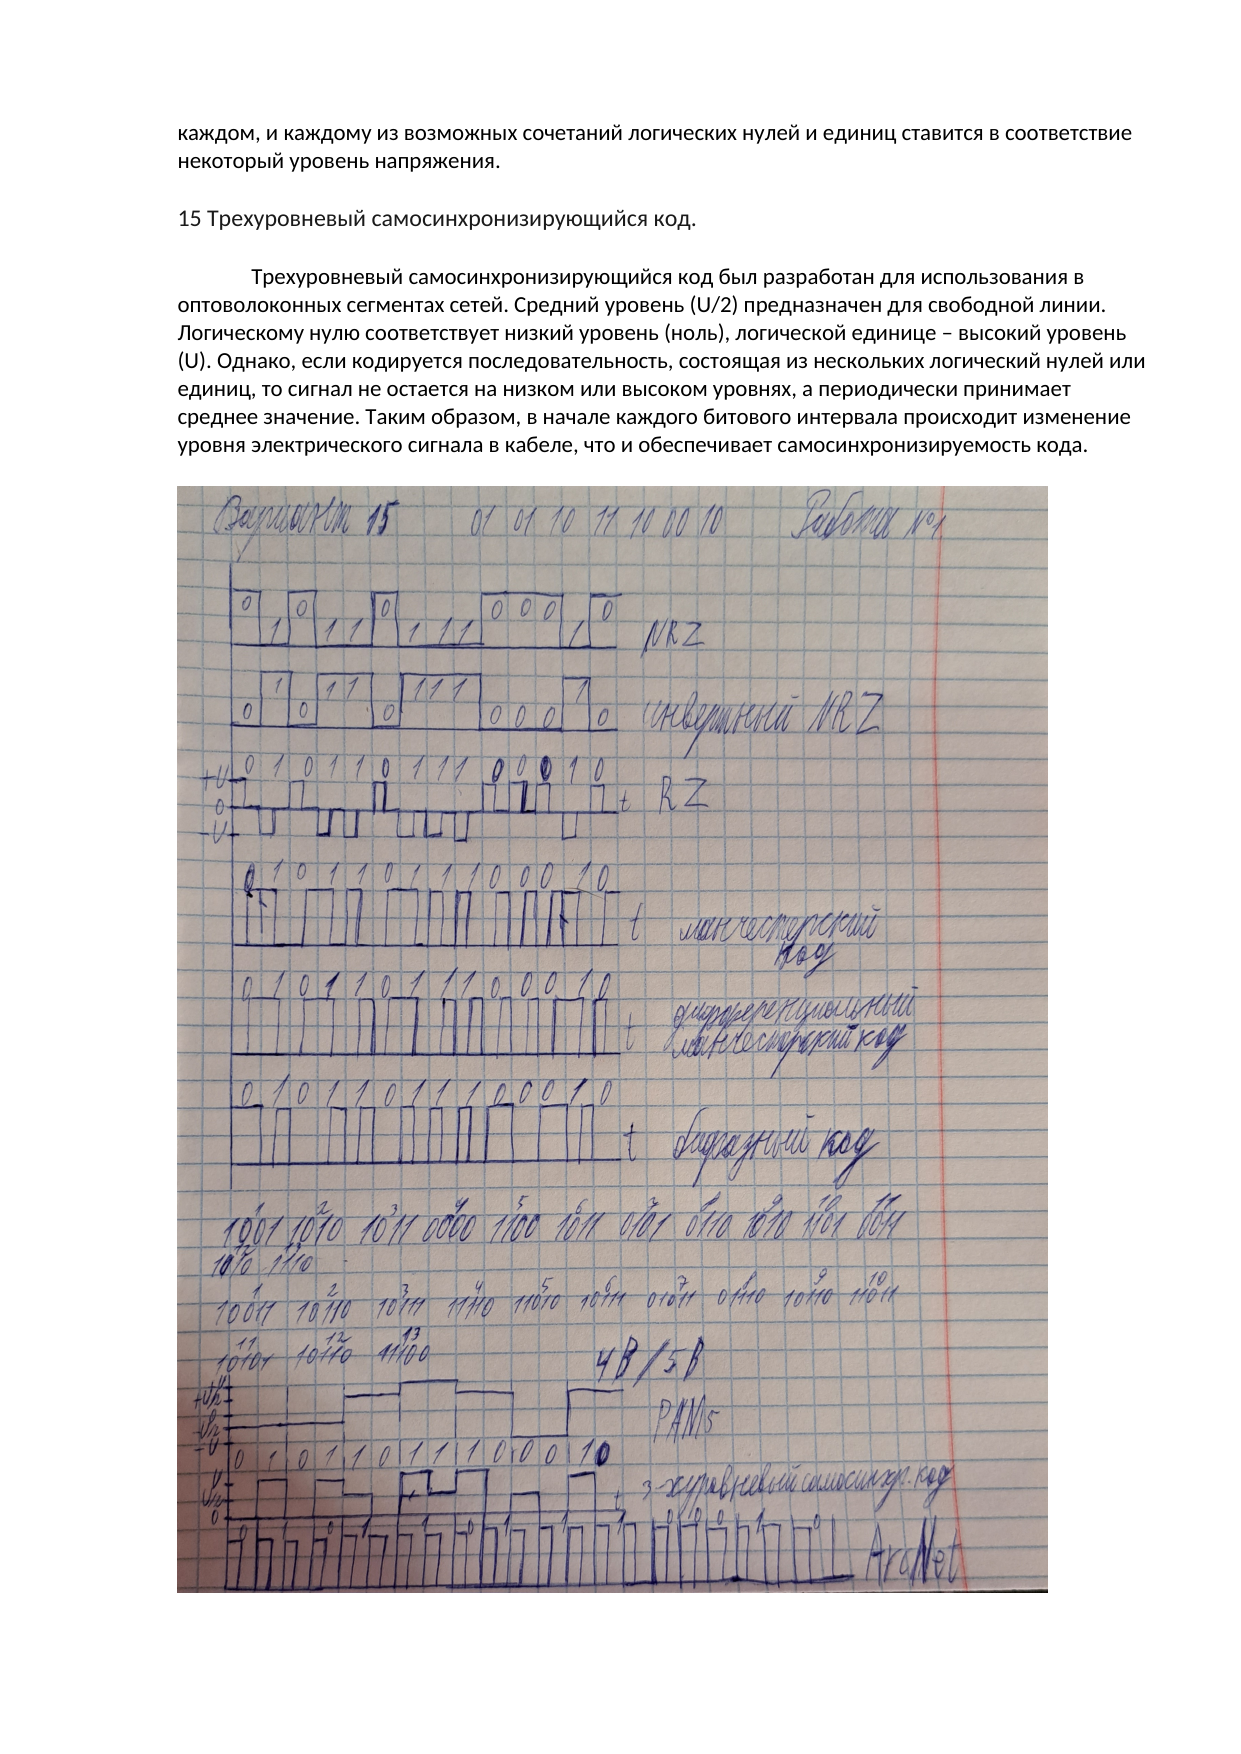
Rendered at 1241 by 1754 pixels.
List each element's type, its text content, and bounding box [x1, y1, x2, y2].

picture [177, 486, 1048, 1593]
text Трехуровневый самосинхронизирующийся код был разработан для использования в оптоволоконных сегментах сетей. Средний уровень (U/2) предназначен для свободной линии. Логическому нулю соответствует низкий уровень (ноль), логической единице – высокий уровень (U). Однако, если кодируется последовательность, состоящая из нескольких логический нулей или единиц, то сигнал не остается на низком или высоком уровнях, а периодически принимает среднее значение. Таким образом, в начале каждого битового интервала происходит изменение уровня электрического сигнала в кабеле, что и обеспечивает самосинхронизируемость кода. [177, 262, 1152, 458]
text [177, 118, 1152, 174]
text 15 Трехуровневый самосинхронизирующийся код. [177, 203, 1152, 233]
